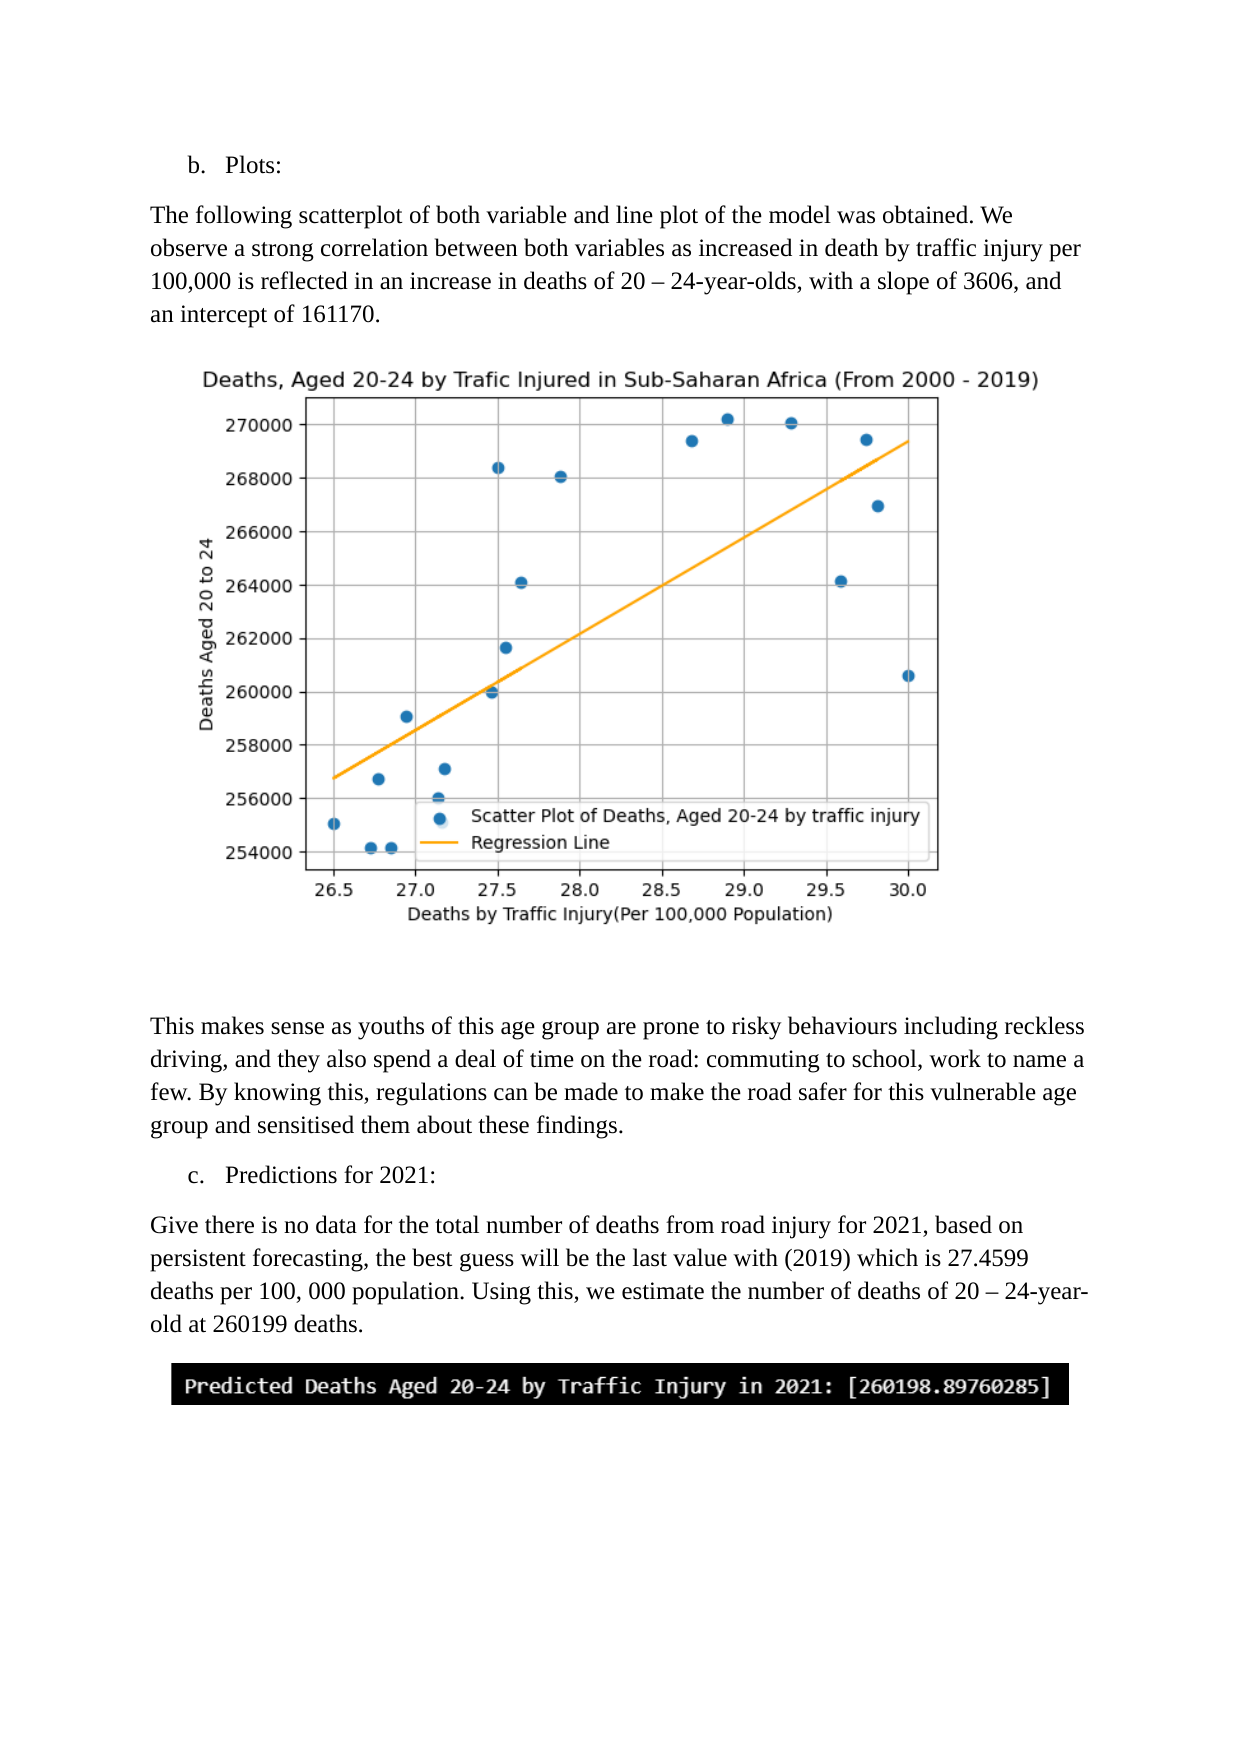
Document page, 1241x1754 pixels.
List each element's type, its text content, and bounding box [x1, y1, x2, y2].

text Give there is no data for the total number of deaths from road injury for 2021, based on persistent forecasting, the best guess will be the last value with (2019) which is 27.4599 deaths per 100, 000 population. Using this, we estimate the number of deaths of 20 – 24-year-old at 260199 deaths. [150, 1210, 1090, 1338]
picture [171, 1363, 1069, 1405]
list Predictions for 2021: [187, 1160, 1090, 1189]
picture [187, 359, 1052, 937]
text This makes sense as youths of this age group are prone to risky behaviours including reckless driving, and they also spend a deal of time on the road: commuting to school, work to name a few. By knowing this, regulations can be made to make the road safer for this vulnerable age group and sensitised them about these findings. [150, 1011, 1090, 1139]
text The following scatterplot of both variable and line plot of the model was obtained. We observe a strong correlation between both variables as increased in death by traffic injury per 100,000 is reflected in an increase in deaths of 20 – 24-year-olds, with a slope of 3606, and an intercept of 161170. [150, 200, 1090, 327]
list Plots: [187, 150, 1090, 179]
